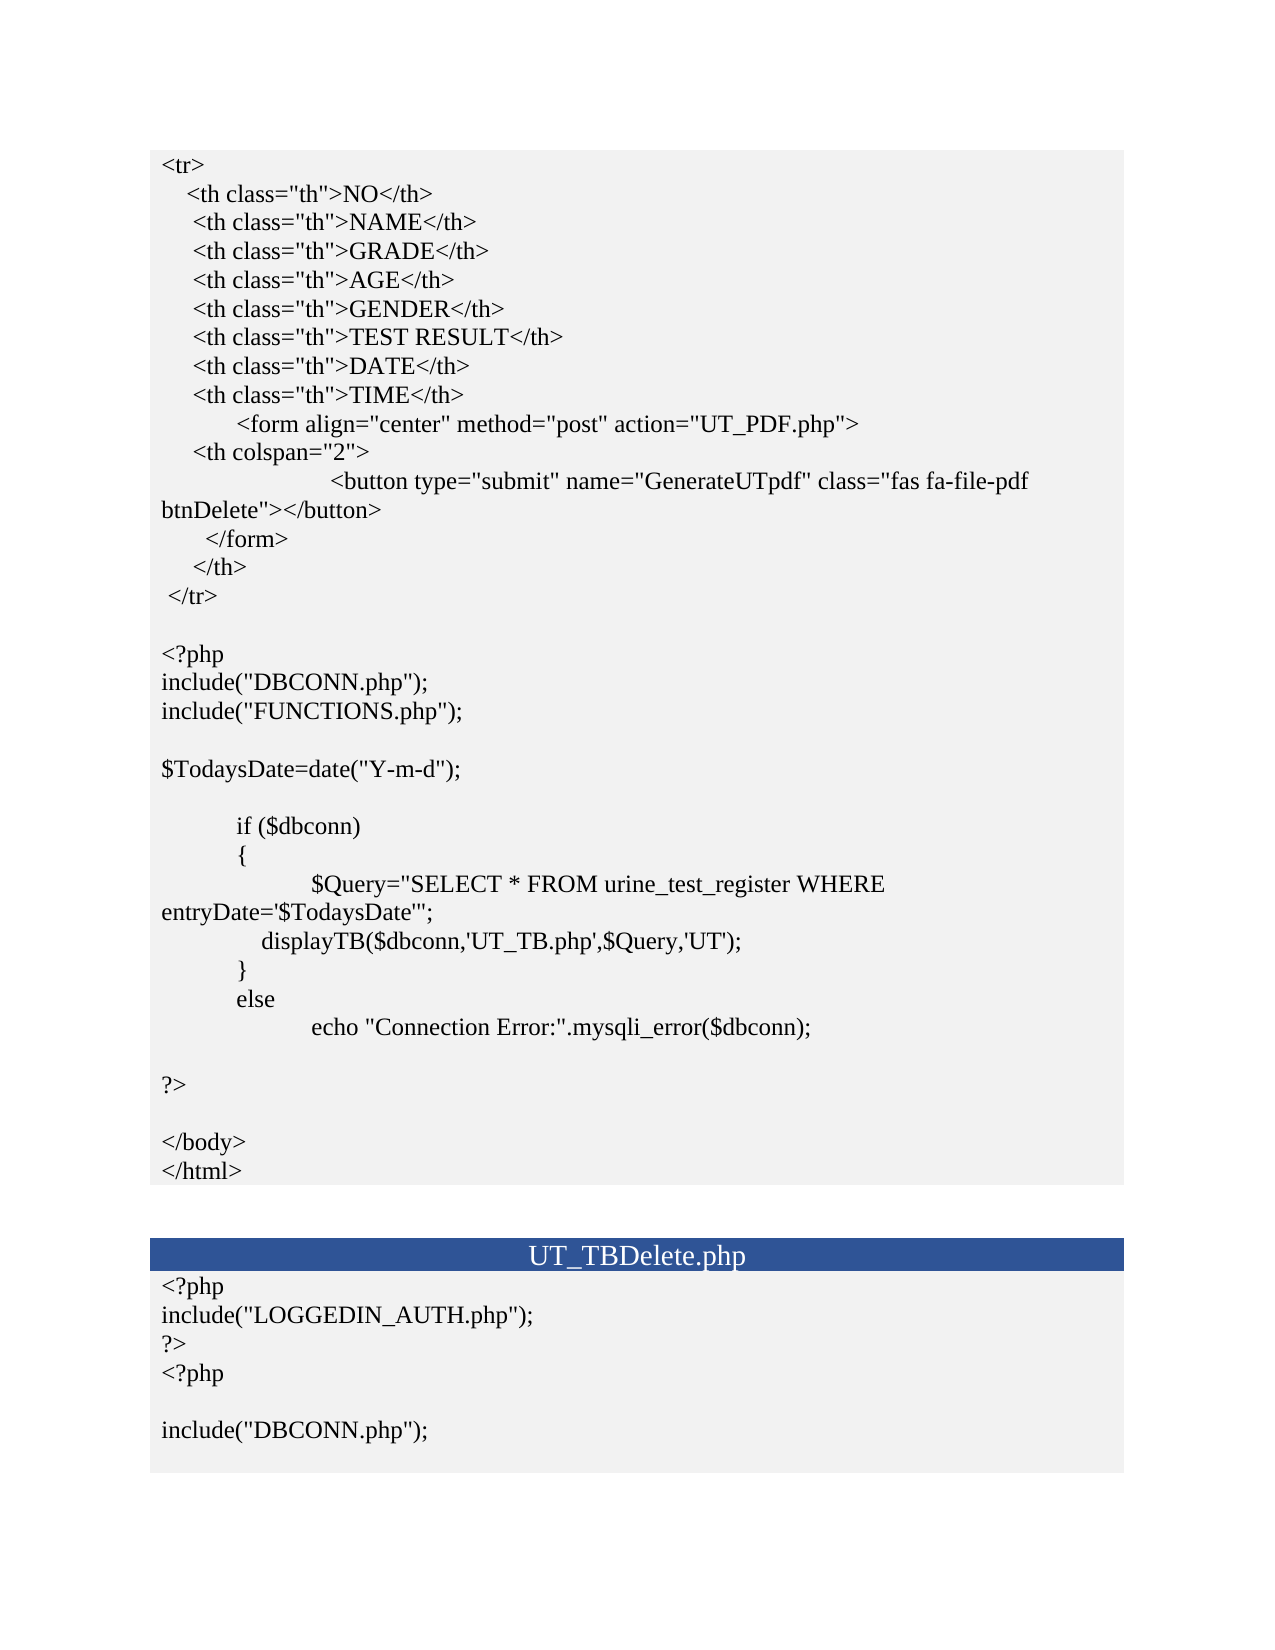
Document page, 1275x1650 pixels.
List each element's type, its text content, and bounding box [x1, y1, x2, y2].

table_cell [150, 150, 1124, 1185]
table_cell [150, 1271, 1124, 1473]
table_header UT_TBDelete.php [150, 1238, 1124, 1271]
